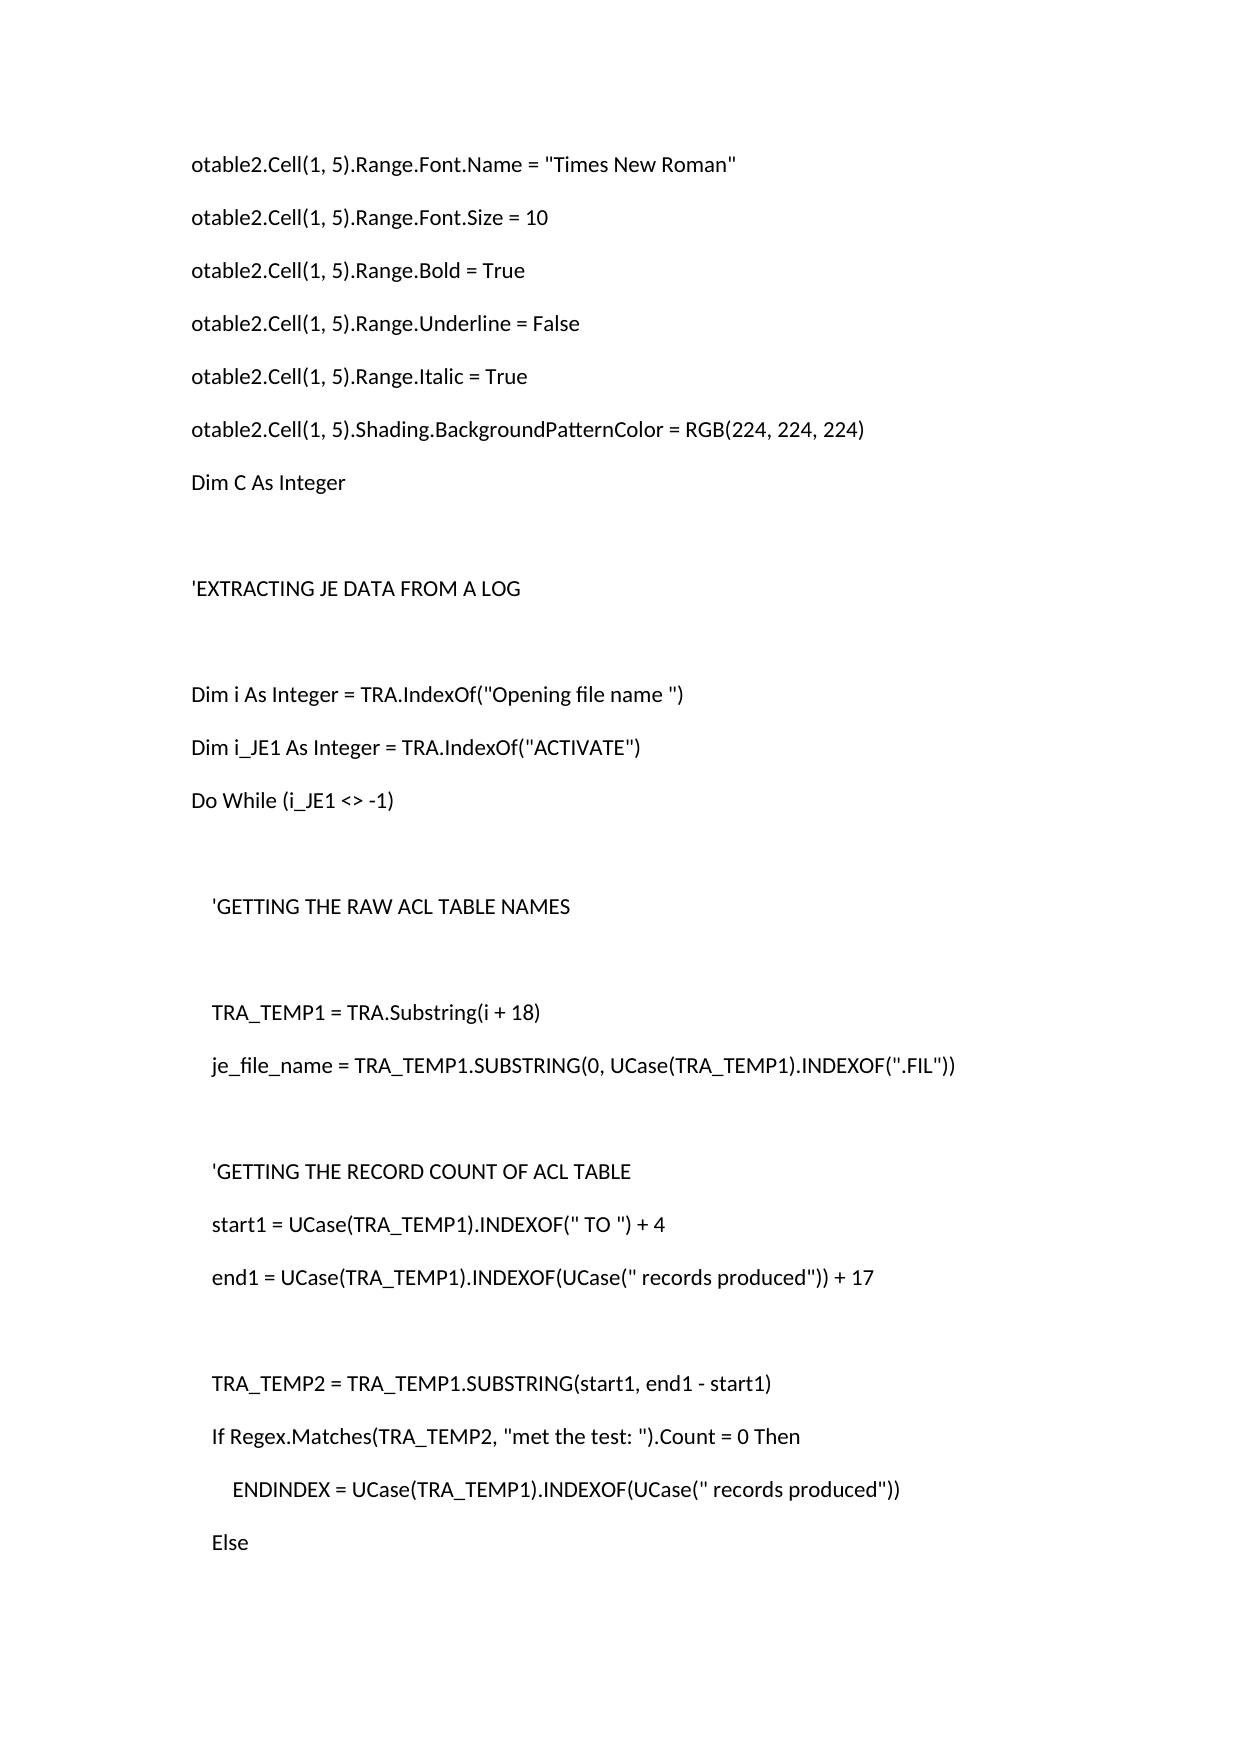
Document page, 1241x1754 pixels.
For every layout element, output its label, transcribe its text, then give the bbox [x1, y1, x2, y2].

text je_file_name = TRA_TEMP1.SUBSTRING(0, UCase(TRA_TEMP1).INDEXOF(".FIL")) [150, 1051, 1090, 1079]
text otable2.Cell(1, 5).Range.Italic = True [150, 362, 1090, 390]
text Do While (i_JE1 <> -1) [150, 786, 1090, 814]
text 'GETTING THE RECORD COUNT OF ACL TABLE [150, 1157, 1090, 1185]
text end1 = UCase(TRA_TEMP1).INDEXOF(UCase(" records produced")) + 17 [150, 1263, 1090, 1291]
text ENDINDEX = UCase(TRA_TEMP1).INDEXOF(UCase(" records produced")) [150, 1476, 1090, 1503]
text Dim i_JE1 As Integer = TRA.IndexOf("ACTIVATE") [150, 733, 1090, 761]
text otable2.Cell(1, 5).Range.Underline = False [150, 309, 1090, 337]
text 'EXTRACTING JE DATA FROM A LOG [150, 574, 1090, 602]
text TRA_TEMP1 = TRA.Substring(i + 18) [150, 998, 1090, 1026]
text 'GETTING THE RAW ACL TABLE NAMES [150, 892, 1090, 920]
text If Regex.Matches(TRA_TEMP2, "met the test: ").Count = 0 Then [150, 1422, 1090, 1451]
text start1 = UCase(TRA_TEMP1).INDEXOF(" TO ") + 4 [150, 1210, 1090, 1238]
text otable2.Cell(1, 5).Range.Font.Name = "Times New Roman" [150, 150, 1090, 178]
text otable2.Cell(1, 5).Shading.BackgroundPatternColor = RGB(224, 224, 224) [150, 415, 1090, 443]
text otable2.Cell(1, 5).Range.Font.Size = 10 [150, 203, 1090, 231]
text Dim C As Integer [150, 468, 1090, 496]
text Else [150, 1528, 1090, 1557]
text Dim i As Integer = TRA.IndexOf("Opening file name ") [150, 680, 1090, 708]
text otable2.Cell(1, 5).Range.Bold = True [150, 256, 1090, 284]
text TRA_TEMP2 = TRA_TEMP1.SUBSTRING(start1, end1 - start1) [150, 1369, 1090, 1397]
